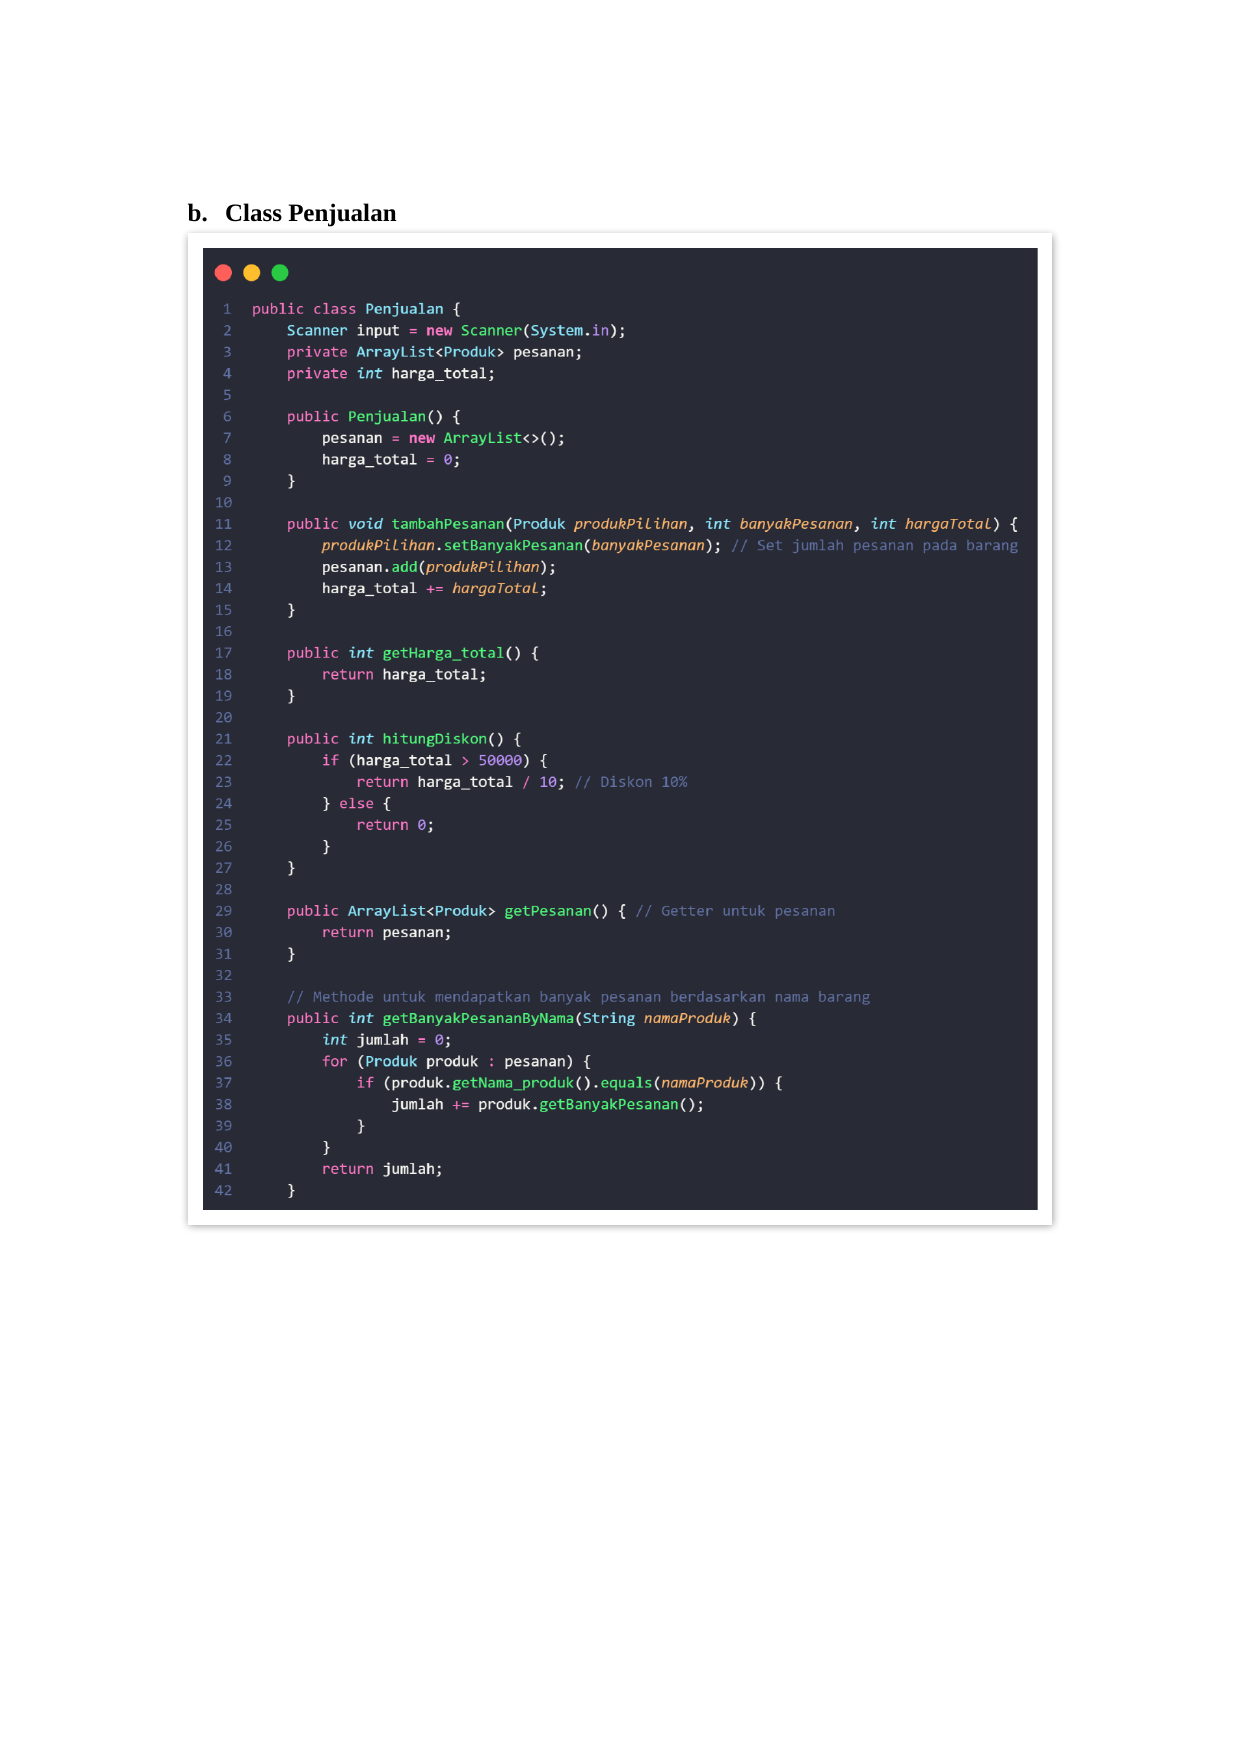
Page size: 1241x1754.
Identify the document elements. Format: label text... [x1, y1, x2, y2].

subtitle Class Penjualan [187, 198, 1090, 227]
picture [203, 248, 1038, 1210]
